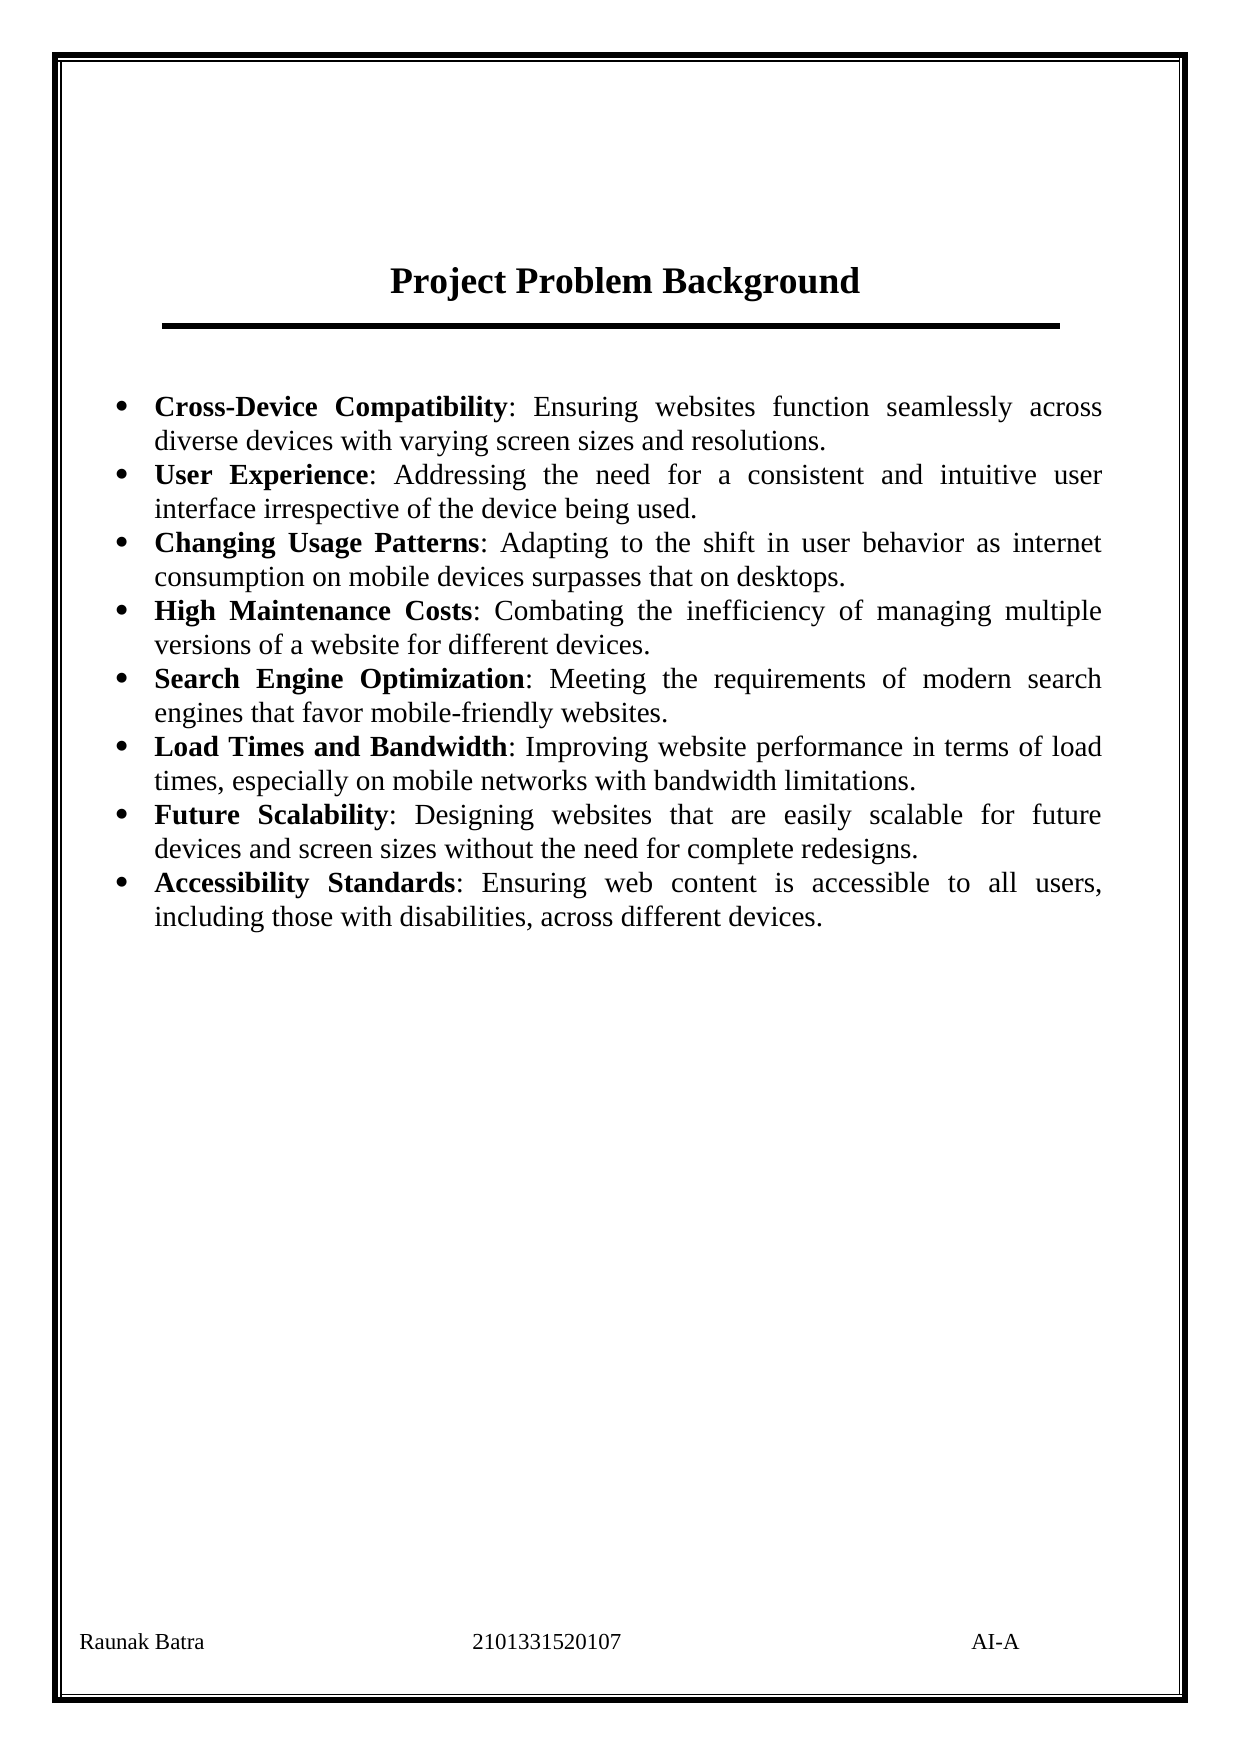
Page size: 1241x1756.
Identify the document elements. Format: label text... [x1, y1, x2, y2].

subtitle Project Problem Background [159, 258, 1091, 301]
list High Maintenance Costs: Combating the inefficiency of managing multiple versions of a website for different devices. [117, 593, 1103, 660]
list Load Times and Bandwidth: Improving website performance in terms of load times, especially on mobile networks with bandwidth limitations. [117, 729, 1103, 796]
list Cross-Device Compatibility: Ensuring websites function seamlessly across diverse devices with varying screen sizes and resolutions. [117, 389, 1103, 456]
list Future Scalability: Designing websites that are easily scalable for future devices and screen sizes without the need for complete redesigns. [117, 797, 1103, 864]
list Accessibility Standards: Ensuring web content is accessible to all users, including those with disabilities, across different devices. [117, 865, 1103, 932]
list Changing Usage Patterns: Adapting to the shift in user behavior as internet consumption on mobile devices surpasses that on desktops. [117, 525, 1103, 592]
list User Experience: Addressing the need for a consistent and intuitive user interface irrespective of the device being used. [117, 457, 1103, 524]
list Search Engine Optimization: Meeting the requirements of modern search engines that favor mobile-friendly websites. [117, 661, 1103, 728]
